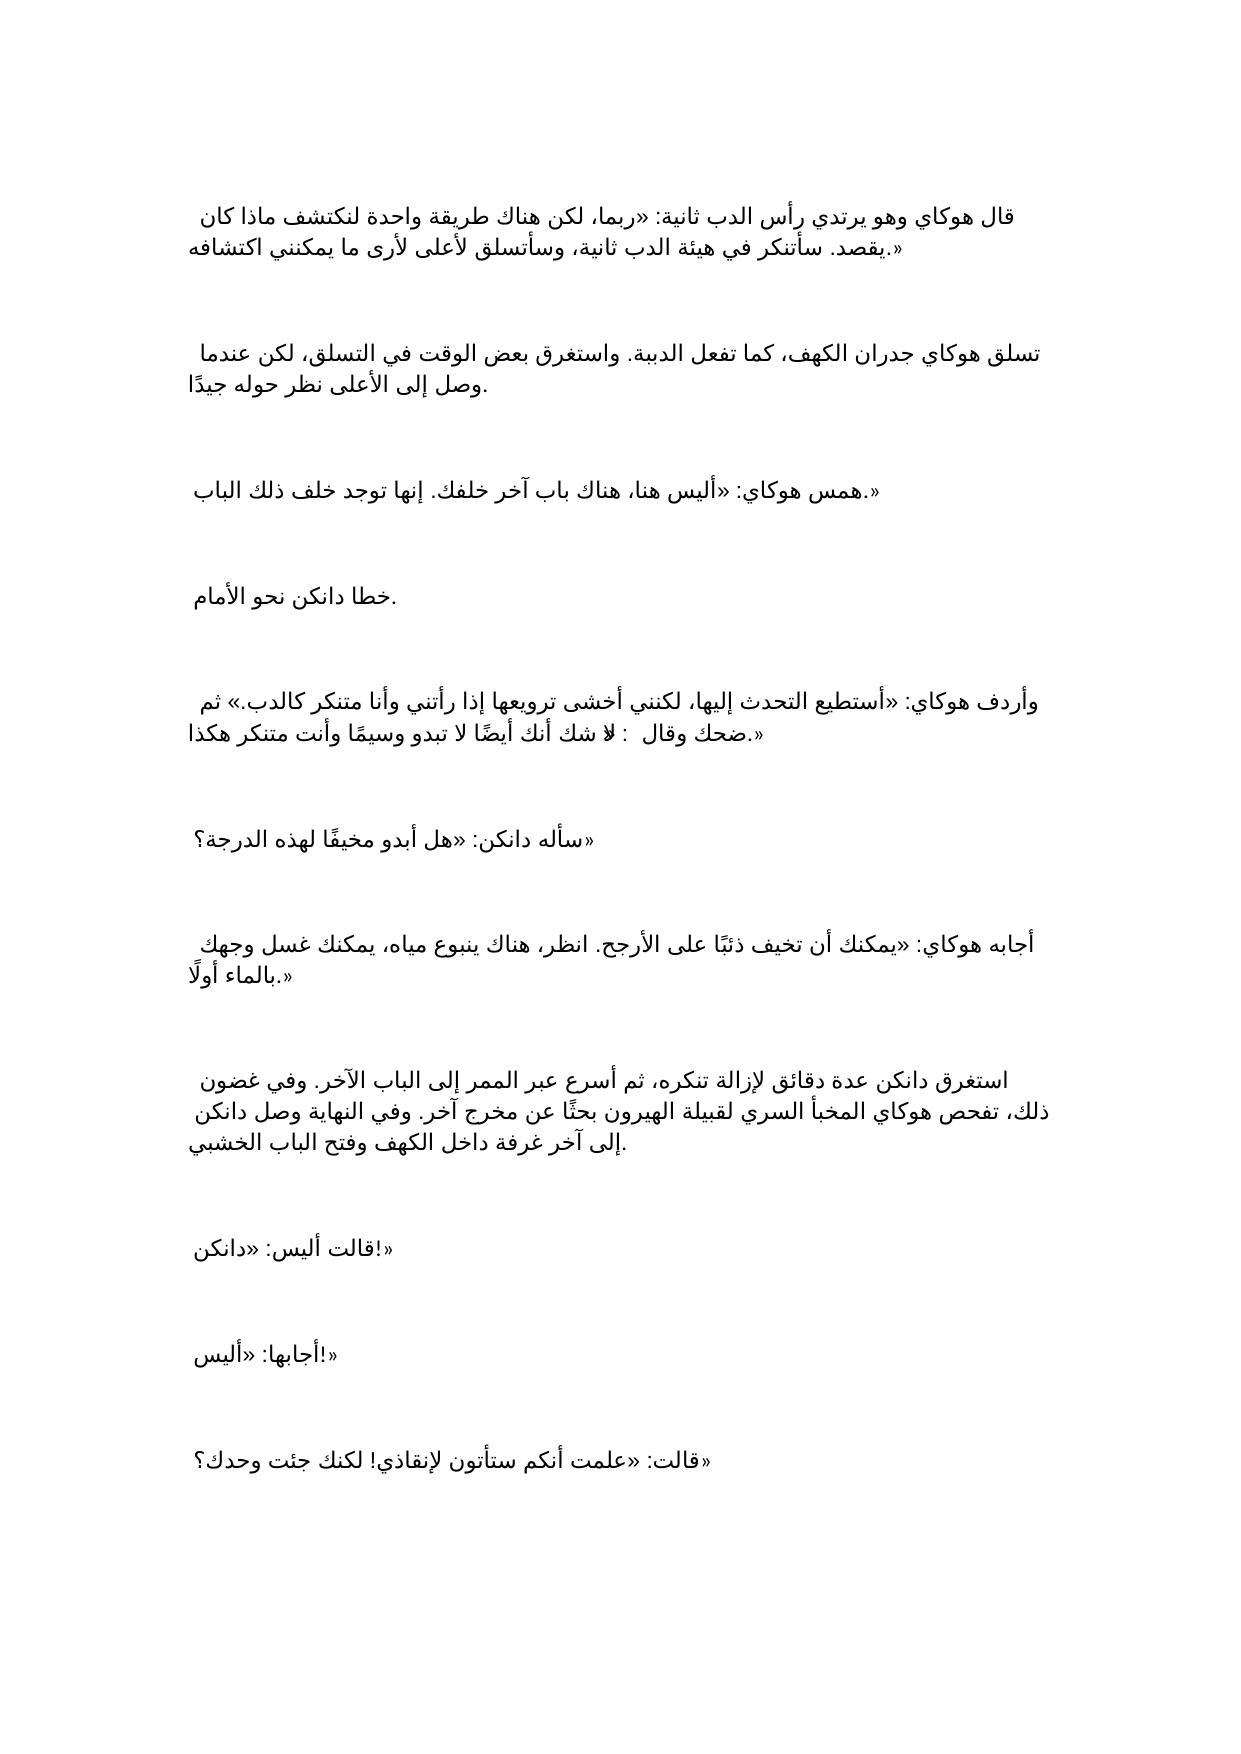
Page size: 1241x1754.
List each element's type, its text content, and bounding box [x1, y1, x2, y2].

text تسلق هوكاي جدران الكهف، كما تفعل الدببة. واستغرق بعض الوقت في التسلق، لكن عندما وصل إلى الأعلى نظر حوله جيدًا. [187, 339, 1053, 398]
text قالت أليس: «دانكن!» [187, 1234, 1053, 1262]
text همس هوكاي: «أليس هنا، هناك باب آخر خلفك. إنها توجد خلف ذلك الباب.» [187, 476, 1053, 504]
text استغرق دانكن عدة دقائق لإزالة تنكره، ثم أسرع عبر الممر إلى الباب الآخر. وفي غضون ذلك، تفحص هوكاي المخبأ السري لقبيلة الهيرون بحثًا عن مخرج آخر. وفي النهاية وصل دانكن إلى آخر غرفة داخل الكهف وفتح الباب الخشبي. [187, 1067, 1053, 1156]
text أجابه هوكاي: «يمكنك أن تخيف ذئبًا على الأرجح. انظر، هناك ينبوع مياه، يمكنك غسل وجهك بالماء أولًا.» [187, 931, 1053, 989]
text قال هوكاي وهو يرتدي رأس الدب ثانية: «ربما، لكن هناك طريقة واحدة لنكتشف ماذا كان يقصد. سأتنكر في هيئة الدب ثانية، وسأتسلق لأعلى لأرى ما يمكنني اكتشافه.» [187, 203, 1053, 262]
text وأردف هوكاي: «أستطيع التحدث إليها، لكنني أخشى ترويعها إذا رأتني وأنا متنكر كالدب.» ثم ضحك وقال: «لا شك أنك أيضًا لا تبدو وسيمًا وأنت متنكر هكذا.» [187, 688, 1053, 747]
text سأله دانكن: «هل أبدو مخيفًا لهذه الدرجة؟» [187, 825, 1053, 853]
text خطا دانكن نحو الأمام. [187, 582, 1053, 610]
text قالت: «علمت أنكم ستأتون لإنقاذي! لكنك جئت وحدك؟» [187, 1446, 1053, 1474]
text أجابها: «أليس!» [187, 1340, 1053, 1368]
